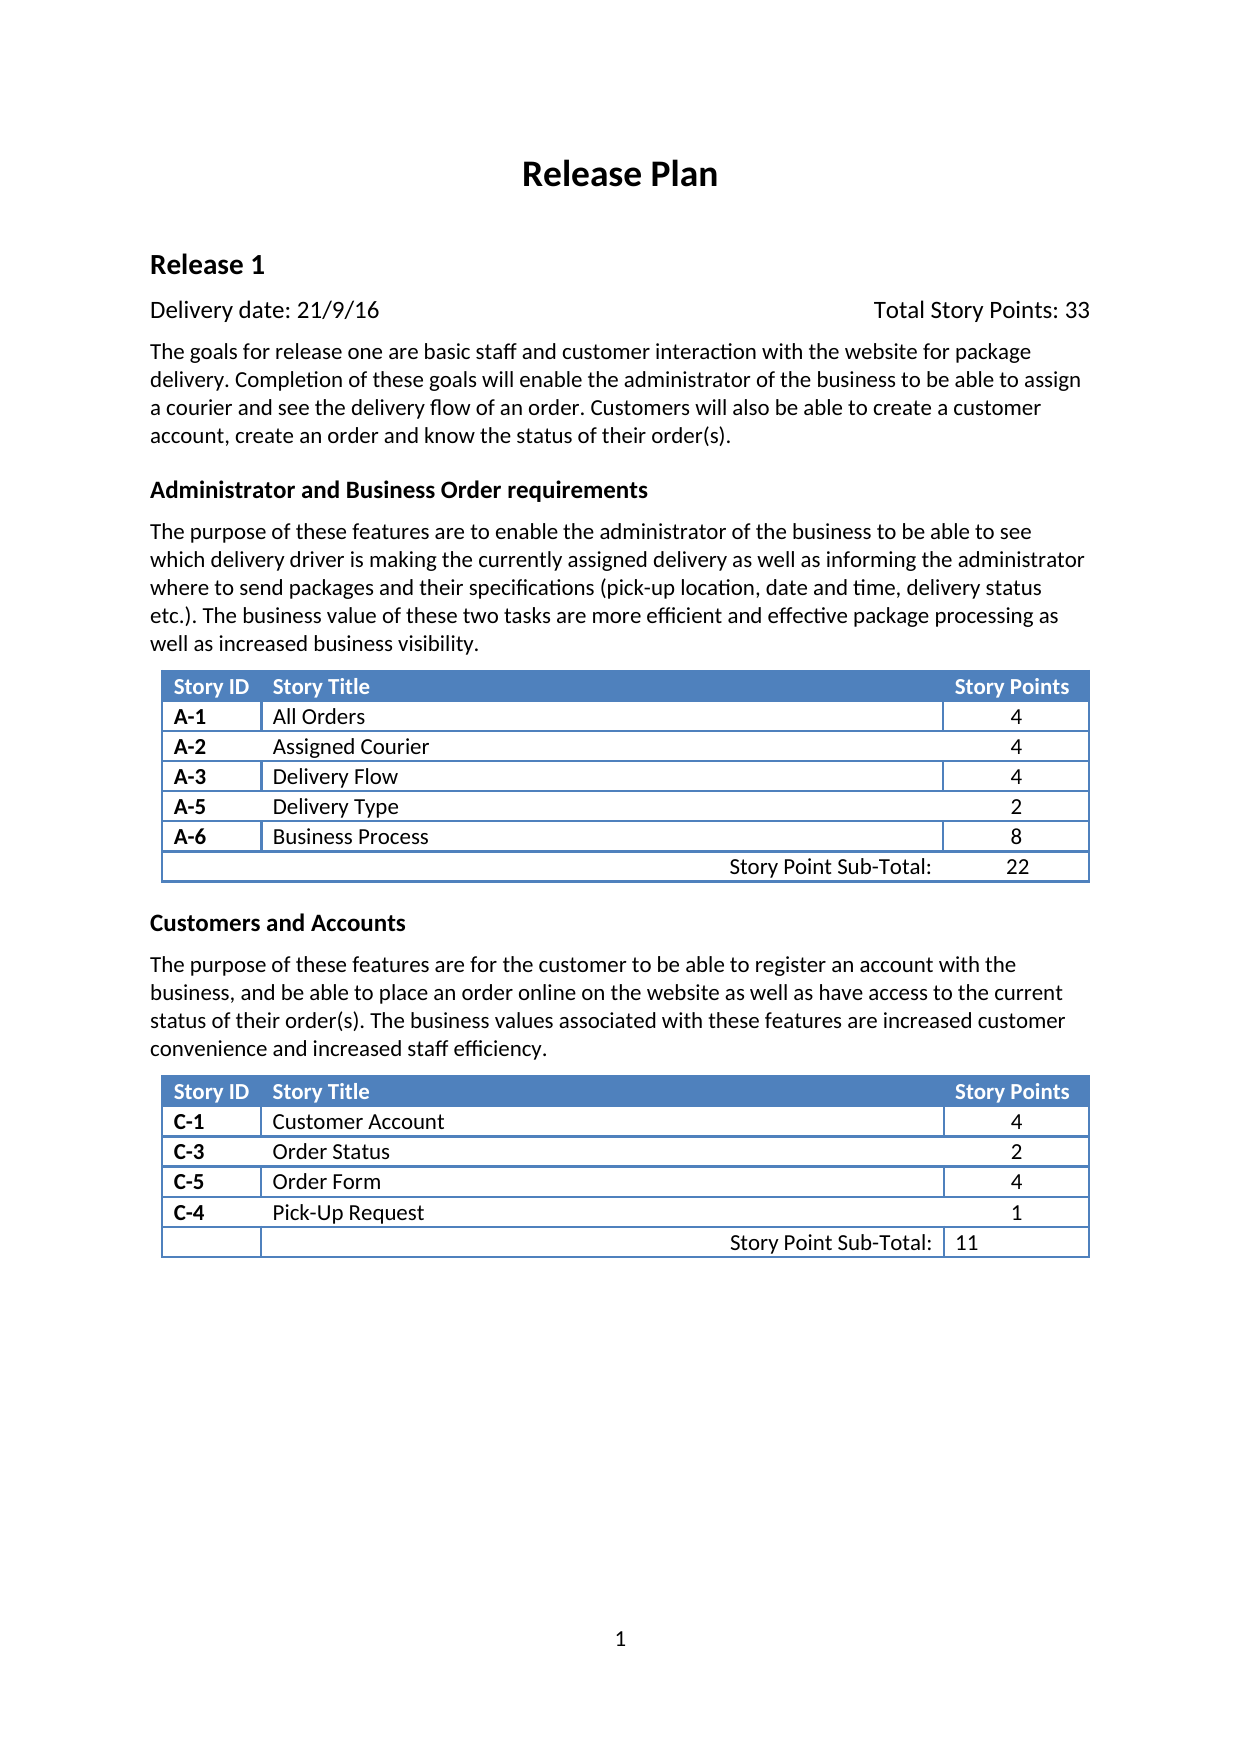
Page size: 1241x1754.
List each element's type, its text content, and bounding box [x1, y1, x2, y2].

table_cell Assigned Courier [261, 732, 943, 760]
table_cell A-2 [163, 732, 261, 760]
table_cell 4 [944, 762, 1088, 790]
table_cell Pick-Up Request [261, 1198, 944, 1226]
table_header Story Points [944, 1077, 1088, 1105]
table_cell 11 [945, 1228, 1088, 1256]
text The goals for release one are basic staff and customer interaction with the website for package delivery. Completion of these goals will enable the administrator of the business to be able to assign a courier and see the delivery flow of an order. Customers will also be able to create a customer account, create an order and know the status of their order(s). [150, 337, 1090, 449]
table_cell C-1 [163, 1107, 260, 1135]
table_cell C-5 [163, 1168, 260, 1196]
table_cell [163, 853, 261, 880]
table_cell Story Point Sub-Total: [262, 1228, 943, 1256]
table_cell A-5 [163, 792, 261, 820]
text The purpose of these features are for the customer to be able to register an account with the business, and be able to place an order online on the website as well as have access to the current status of their order(s). The business values associated with these features are increased customer convenience and increased staff efficiency. [150, 951, 1090, 1063]
table_cell 2 [943, 792, 1088, 820]
table_cell 4 [945, 1107, 1088, 1135]
table_cell 22 [943, 853, 1088, 880]
table_cell 8 [944, 822, 1088, 850]
table_cell All Orders [263, 702, 942, 730]
subtitle Release 1 [150, 246, 1090, 281]
table_cell A-3 [163, 762, 260, 790]
table_cell 4 [943, 732, 1088, 760]
table_cell [163, 1228, 260, 1256]
table_header Story ID [163, 1077, 261, 1105]
table_cell Order Form [262, 1168, 943, 1196]
table_cell 1 [944, 1198, 1088, 1226]
table_cell C-4 [163, 1198, 261, 1226]
subtitle Customers and Accounts [150, 907, 1090, 938]
table_cell Story Point Sub-Total: [261, 853, 943, 880]
table_cell Order Status [261, 1138, 944, 1165]
text Delivery date: 21/9/16 Total Story Points: 33 [150, 294, 1090, 324]
table_header Story ID [163, 672, 261, 700]
table_cell Business Process [263, 822, 942, 850]
table_header Story Title [261, 672, 943, 700]
table_header Story Title [261, 1077, 944, 1105]
subtitle Administrator and Business Order requirements [150, 474, 1090, 504]
table_cell 4 [945, 1168, 1088, 1196]
table_cell 2 [944, 1138, 1088, 1165]
table_cell A-1 [163, 702, 260, 730]
table_cell A-6 [163, 822, 260, 850]
table_cell Delivery Flow [263, 762, 942, 790]
table_cell 4 [944, 702, 1088, 730]
table_cell Customer Account [262, 1107, 943, 1135]
text The purpose of these features are to enable the administrator of the business to be able to see which delivery driver is making the currently assigned delivery as well as informing the administrator where to send packages and their specifications (pick-up location, date and time, delivery status etc.). The business value of these two tasks are more efficient and effective package processing as well as increased business visibility. [150, 517, 1090, 657]
table_header Story Points [943, 672, 1088, 700]
title Release Plan [150, 150, 1090, 196]
table_cell C-3 [163, 1138, 261, 1165]
table_cell Delivery Type [261, 792, 943, 820]
